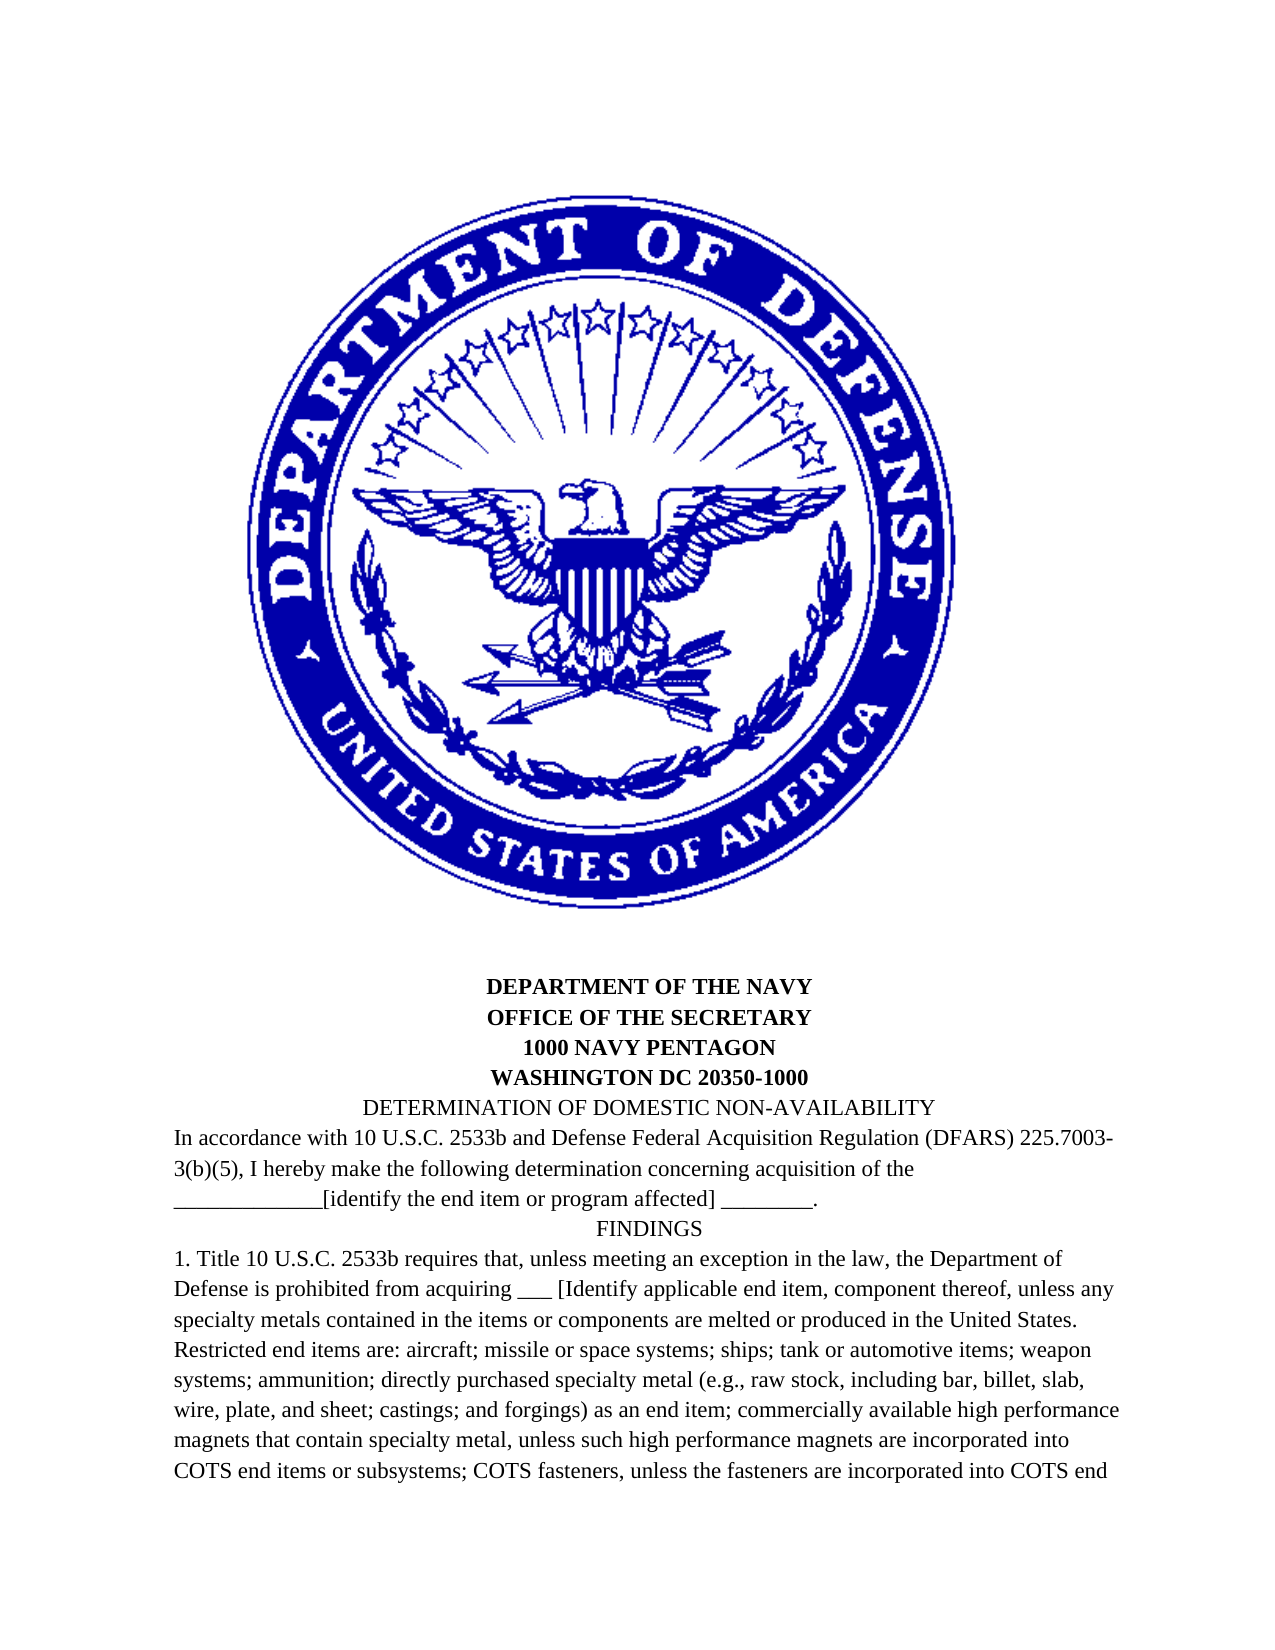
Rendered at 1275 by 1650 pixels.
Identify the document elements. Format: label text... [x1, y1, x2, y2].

text WASHINGTON DC 20350-1000 [163, 1054, 1135, 1084]
text In accordance with 10 U.S.C. 2533b and Defense Federal Acquisition Regulation (DFARS) 225.7003-3(b)(5), I hereby make the following determination concerning acquisition of the _____________[identify the end item or program affected] ________. [163, 1114, 1135, 1205]
text DEPARTMENT OF THE NAVY [163, 963, 1135, 993]
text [163, 1235, 1135, 1493]
picture [211, 160, 1000, 948]
text 1000 NAVY PENTAGON [163, 1023, 1135, 1054]
text FINDINGS [163, 1205, 1135, 1235]
text DETERMINATION OF DOMESTIC NON-AVAILABILITY [163, 1084, 1135, 1114]
text OFFICE OF THE SECRETARY [163, 993, 1135, 1023]
